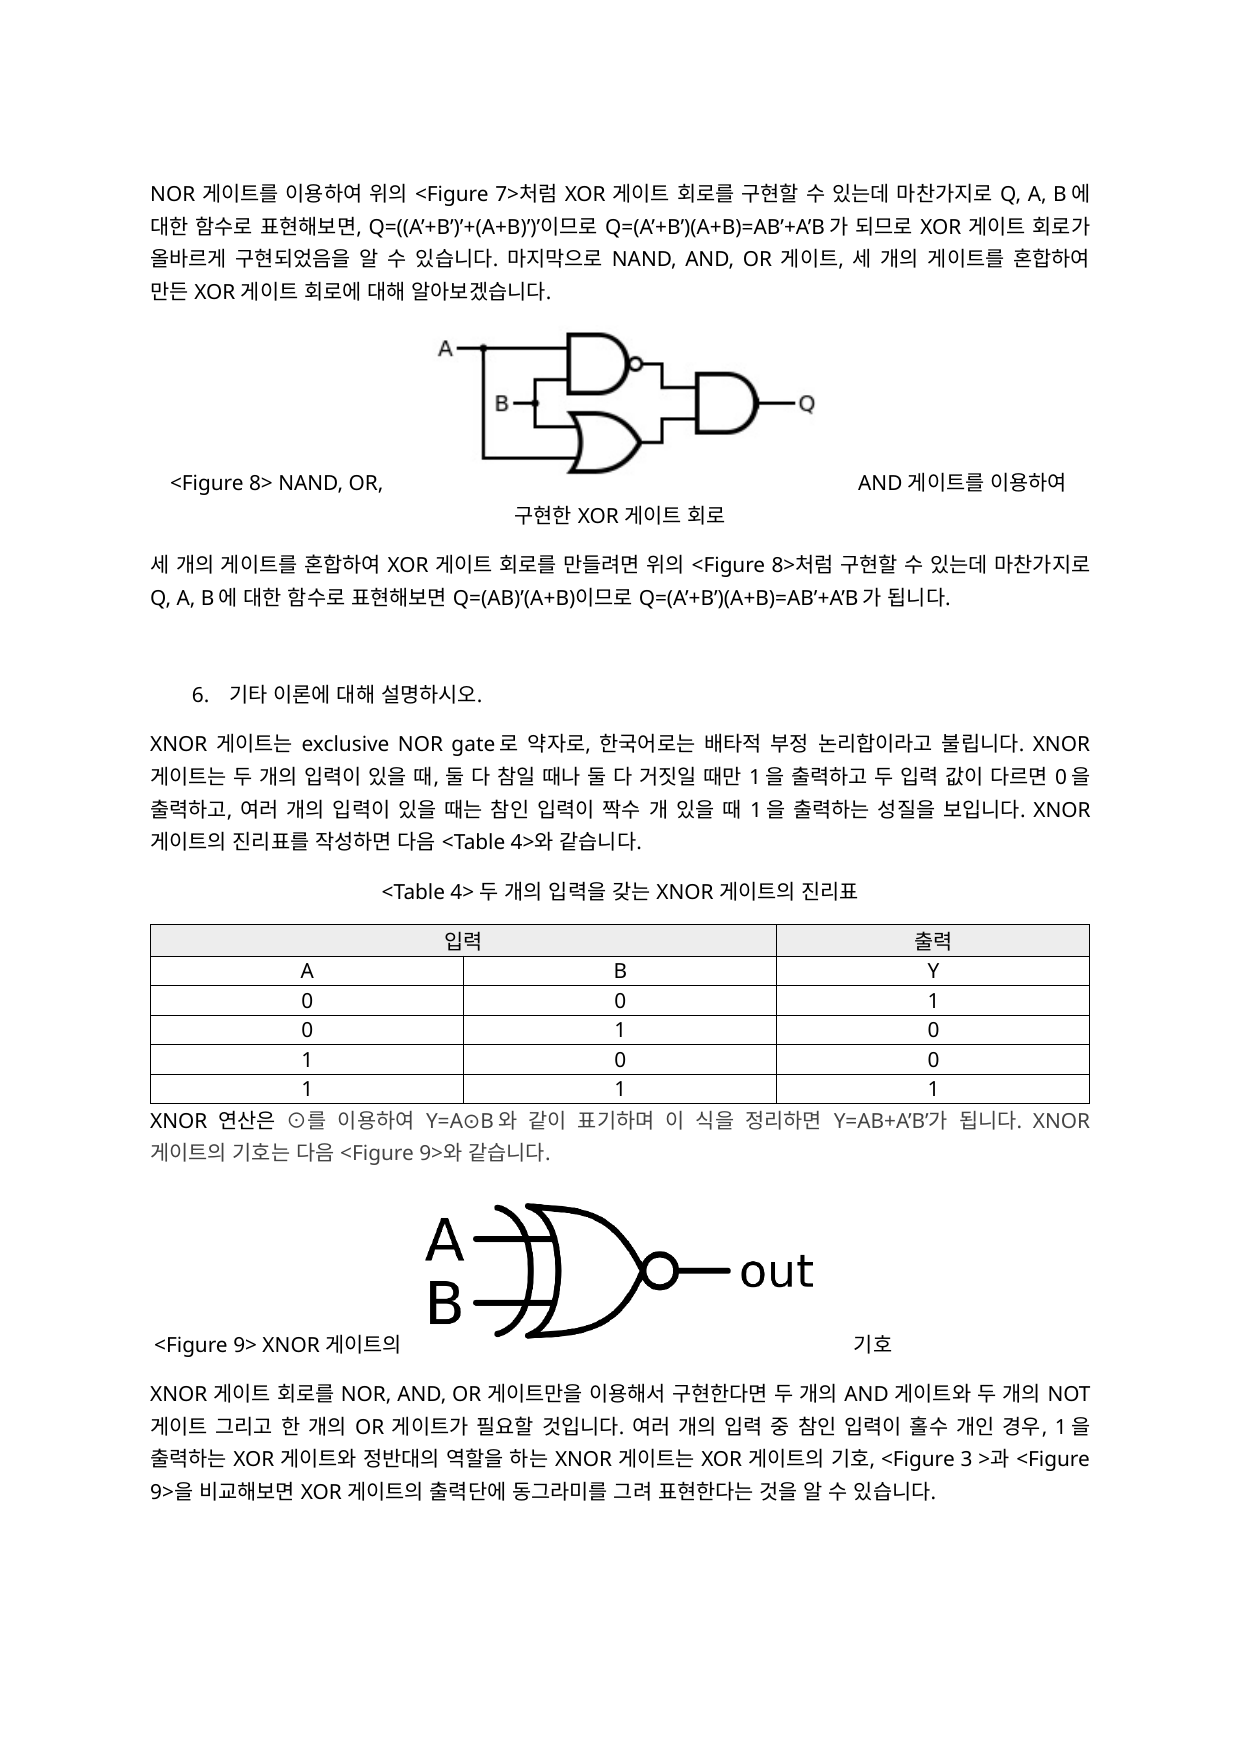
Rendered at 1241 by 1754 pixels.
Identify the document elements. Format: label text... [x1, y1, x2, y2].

table_cell 1 [151, 1045, 463, 1073]
picture [419, 1197, 814, 1341]
table_cell A [151, 957, 463, 985]
table_header 입력 [151, 925, 776, 956]
table_cell 0 [151, 1016, 463, 1044]
list 기타 이론에 대해 설명하시오. [192, 678, 1090, 708]
table_cell 0 [464, 1045, 776, 1073]
text <Figure 9> XNOR 게이트의 기호 [150, 1328, 1090, 1358]
table_cell 1 [464, 1016, 776, 1044]
text XNOR 게이트 회로를 NOR, AND, OR 게이트만을 이용해서 구현한다면 두 개의 AND 게이트와 두 개의 NOT 게이트 그리고 한 개의 OR 게이트가 필요할 것입니다. 여러 개의 입력 중 참인 입력이 홀수 개인 경우, 1을 출력하는 XOR 게이트와 정반대의 역할을 하는 XNOR 게이트는 XOR 게이트의 기호, <Figure 3 >과 <Figure 9>을 비교해보면 XOR 게이트의 출력단에 동그라미를 그려 표현한다는 것을 알 수 있습니다. [150, 1377, 1090, 1506]
table_cell Y [777, 957, 1089, 985]
text NOR 게이트를 이용하여 위의 <Figure 7>처럼 XOR 게이트 회로를 구현할 수 있는데 마찬가지로 Q, A, B에 대한 함수로 표현해보면, Q=((A’+B’)’+(A+B)’)’이므로 Q=(A’+B’)(A+B)=AB’+A’B가 되므로 XOR 게이트 회로가 올바르게 구현되었음을 알 수 있습니다. 마지막으로 NAND, AND, OR 게이트, 세 개의 게이트를 혼합하여 만든 XOR 게이트 회로에 대해 알아보겠습니다. [150, 177, 1090, 306]
table_header 출력 [777, 925, 1089, 956]
table_cell 1 [464, 1075, 776, 1103]
table_cell B [464, 957, 776, 985]
table_cell 1 [151, 1075, 463, 1103]
text XNOR 연산은 ⊙를 이용하여 Y=A⊙B와 같이 표기하며 이 식을 정리하면 Y=AB+A’B’가 됩니다. XNOR 게이트의 기호는 다음 <Figure 9>와 같습니다. [150, 1104, 1090, 1167]
table_cell 0 [777, 1045, 1089, 1073]
text <Figure 8> NAND, OR, AND 게이트를 이용하여 구현한 XOR 게이트 회로 [150, 467, 1090, 529]
table_cell 1 [777, 1075, 1089, 1103]
text <Table 4> 두 개의 입력을 갖는 XNOR 게이트의 진리표 [150, 875, 1090, 905]
table_cell 0 [151, 986, 463, 1014]
text 세 개의 게이트를 혼합하여 XOR 게이트 회로를 만들려면 위의 <Figure 8>처럼 구현할 수 있는데 마찬가지로 Q, A, B에 대한 함수로 표현해보면 Q=(AB)’(A+B)이므로 Q=(A’+B’)(A+B)=AB’+A’B가 됩니다. [150, 549, 1090, 612]
picture [421, 325, 816, 479]
text XNOR 게이트는 exclusive NOR gate로 약자로, 한국어로는 배타적 부정 논리합이라고 불립니다. XNOR 게이트는 두 개의 입력이 있을 때, 둘 다 참일 때나 둘 다 거짓일 때만 1을 출력하고 두 입력 값이 다르면 0을 출력하고, 여러 개의 입력이 있을 때는 참인 입력이 짝수 개 있을 때 1을 출력하는 성질을 보입니다. XNOR 게이트의 진리표를 작성하면 다음 <Table 4>와 같습니다. [150, 727, 1090, 856]
table_cell 0 [464, 986, 776, 1014]
table_cell 1 [777, 986, 1089, 1014]
table_cell 0 [777, 1016, 1089, 1044]
